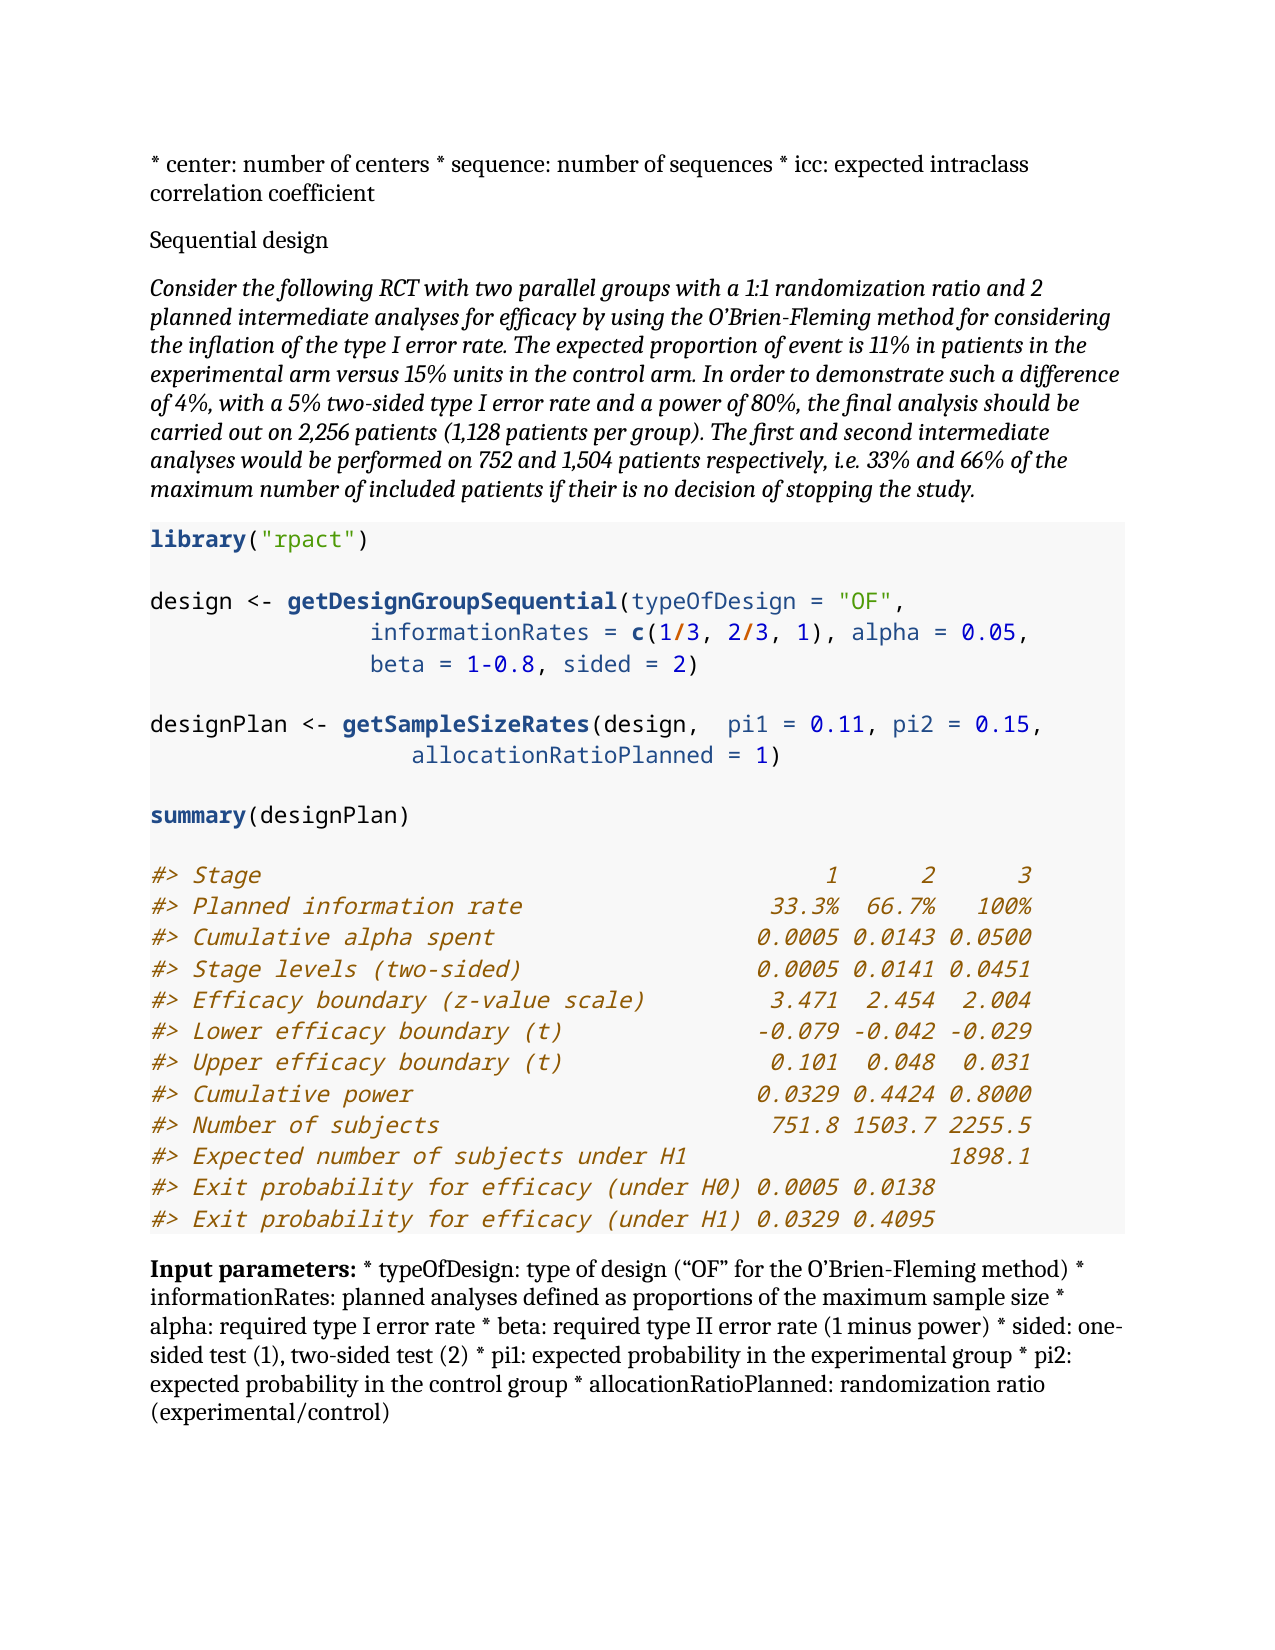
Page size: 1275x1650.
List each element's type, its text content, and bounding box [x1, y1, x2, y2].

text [150, 150, 1125, 207]
text Input parameters: * typeOfDesign: type of design (“OF” for the O’Brien-Fleming method) * informationRates: planned analyses defined as proportions of the maximum sample size * alpha: required type I error rate * beta: required type II error rate (1 minus power) * sided: one-sided test (1), two-sided test (2) * pi1: expected probability in the experimental group * pi2: expected probability in the control group * allocationRatioPlanned: randomization ratio (experimental/control) [150, 1254, 1125, 1427]
text Consider the following RCT with two parallel groups with a 1:1 randomization ratio and 2 planned intermediate analyses for efficacy by using the O’Brien-Fleming method for considering the inflation of the type I error rate. The expected proportion of event is 11% in patients in the experimental arm versus 15% units in the control arm. In order to demonstrate such a difference of 4%, with a 5% two-sided type I error rate and a power of 80%, the final analysis should be carried out on 2,256 patients (1,128 patients per group). The first and second intermediate analyses would be performed on 752 and 1,504 patients respectively, i.e. 33% and 66% of the maximum number of included patients if their is no decision of stopping the study. [150, 274, 1125, 504]
text Sequential design [150, 226, 1125, 255]
text library("rpact") design <- getDesignGroupSequential(typeOfDesign = "OF", informationRates = c(1/3, 2/3, 1), alpha = 0.05, beta = 1-0.8, sided = 2) designPlan <- getSampleSizeRates(design, pi1 = 0.11, pi2 = 0.15, allocationRatioPlanned = 1) summary(designPlan) #> Stage 1 2 3 #> Planned information rate 33.3% 66.7% 100% #> Cumulative alpha spent 0.0005 0.0143 0.0500 #> Stage levels (two-sided) 0.0005 0.0141 0.0451 #> Efficacy boundary (z-value scale) 3.471 2.454 2.004 #> Lower efficacy boundary (t) -0.079 -0.042 -0.029 #> Upper efficacy boundary (t) 0.101 0.048 0.031 #> Cumulative power 0.0329 0.4424 0.8000 #> Number of subjects 751.8 1503.7 2255.5 #> Expected number of subjects under H1 1898.1 #> Exit probability for efficacy (under H0) 0.0005 0.0138 #> Exit probability for efficacy (under H1) 0.0329 0.4095 [150, 522, 1125, 1234]
